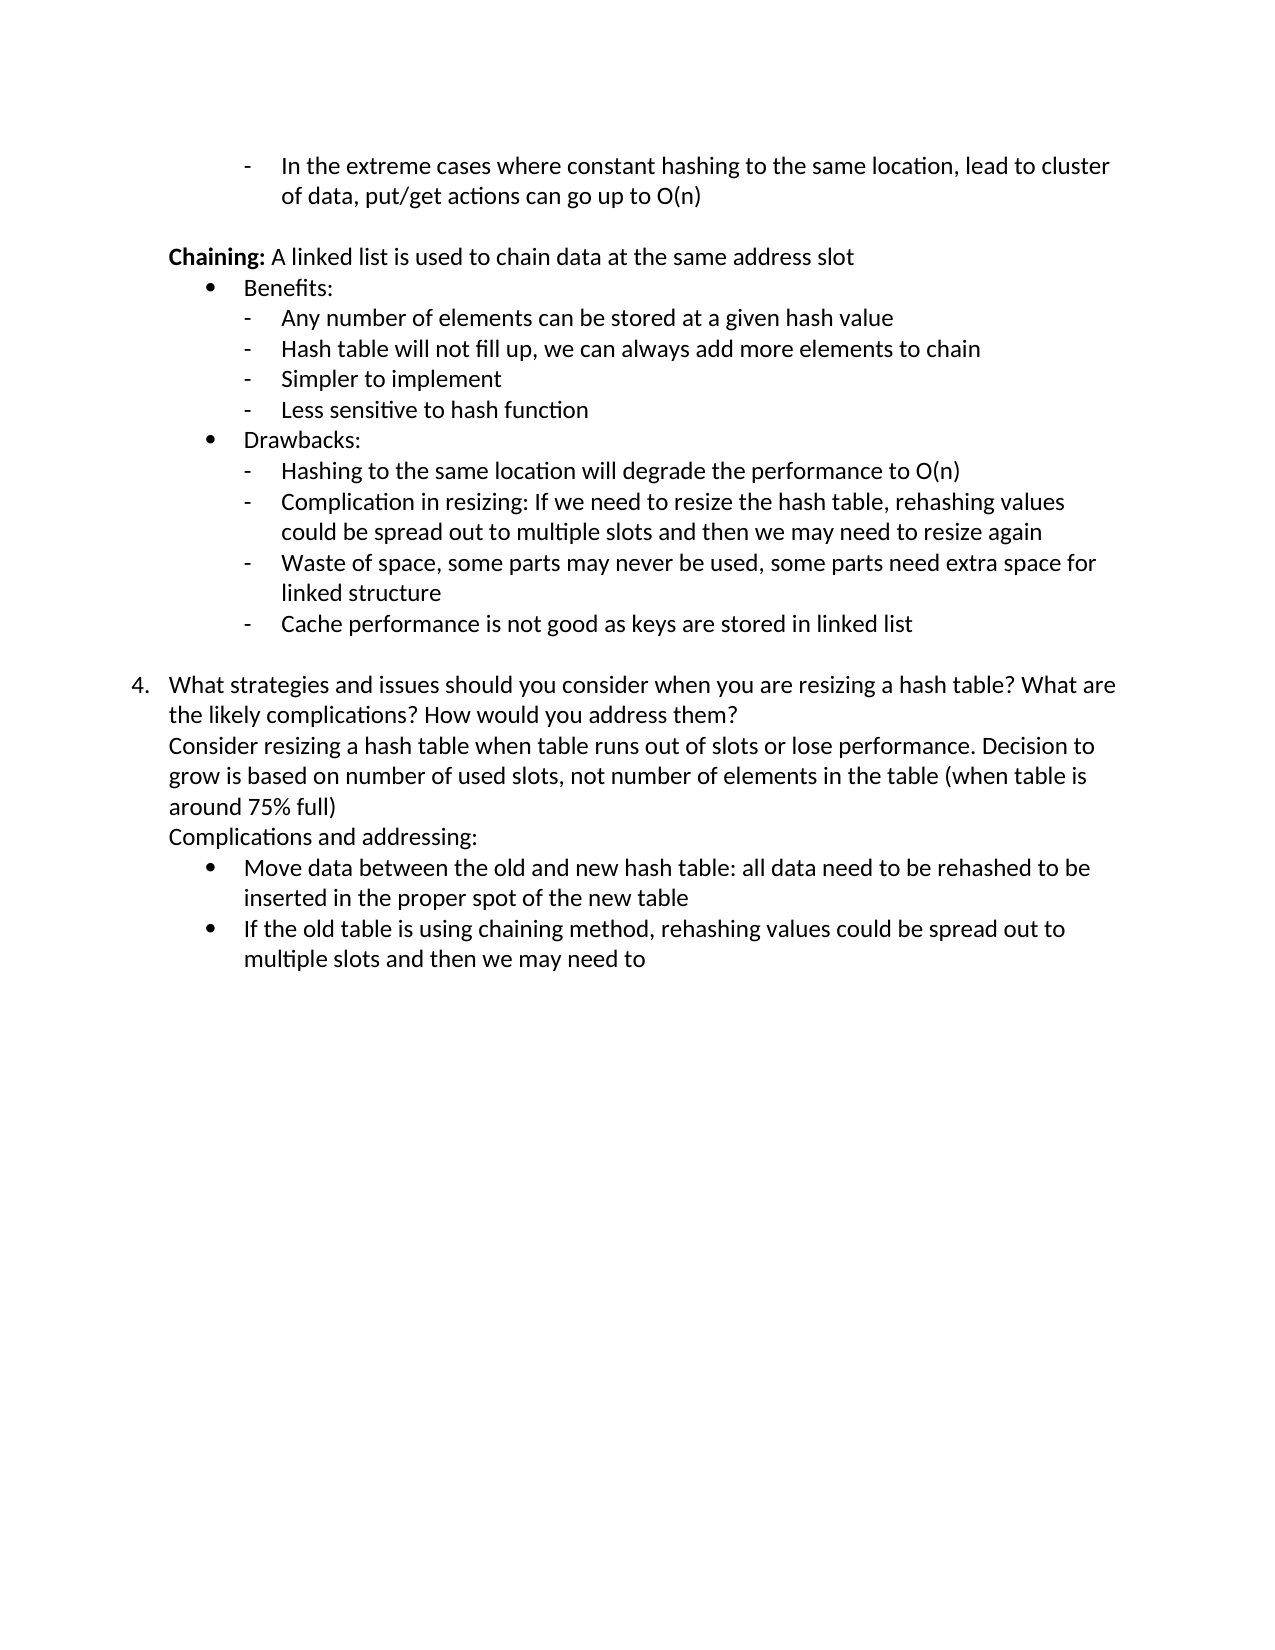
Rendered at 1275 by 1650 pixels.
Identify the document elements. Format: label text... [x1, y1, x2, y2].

list Move data between the old and new hash table: all data need to be rehashed to be inserted in the proper spot of the new table [206, 852, 1125, 913]
list Less sensitive to hash function [244, 394, 1125, 425]
text Chaining: A linked list is used to chain data at the same address slot [169, 242, 1125, 272]
list Hashing to the same location will degrade the performance to O(n) [244, 455, 1125, 486]
list In the extreme cases where constant hashing to the same location, lead to cluster of data, put/get actions can go up to O(n) [244, 150, 1125, 211]
list Drawbacks: [206, 425, 1125, 455]
list What strategies and issues should you consider when you are resizing a hash table? What are the likely complications? How would you address them? [131, 669, 1125, 730]
list Hash table will not fill up, we can always add more elements to chain [244, 333, 1125, 364]
list Any number of elements can be stored at a given hash value [244, 303, 1125, 333]
list Complication in resizing: If we need to resize the hash table, rehashing values could be spread out to multiple slots and then we may need to resize again [244, 486, 1125, 547]
list Cache performance is not good as keys are stored in linked list [244, 608, 1125, 638]
list If the old table is using chaining method, rehashing values could be spread out to multiple slots and then we may need to [206, 913, 1125, 974]
text Complications and addressing: [169, 821, 1125, 852]
list Simpler to implement [244, 364, 1125, 394]
list Benefits: [206, 272, 1125, 303]
list Waste of space, some parts may never be used, some parts need extra space for linked structure [244, 547, 1125, 608]
text Consider resizing a hash table when table runs out of slots or lose performance. Decision to grow is based on number of used slots, not number of elements in the table (when table is around 75% full) [169, 730, 1125, 821]
